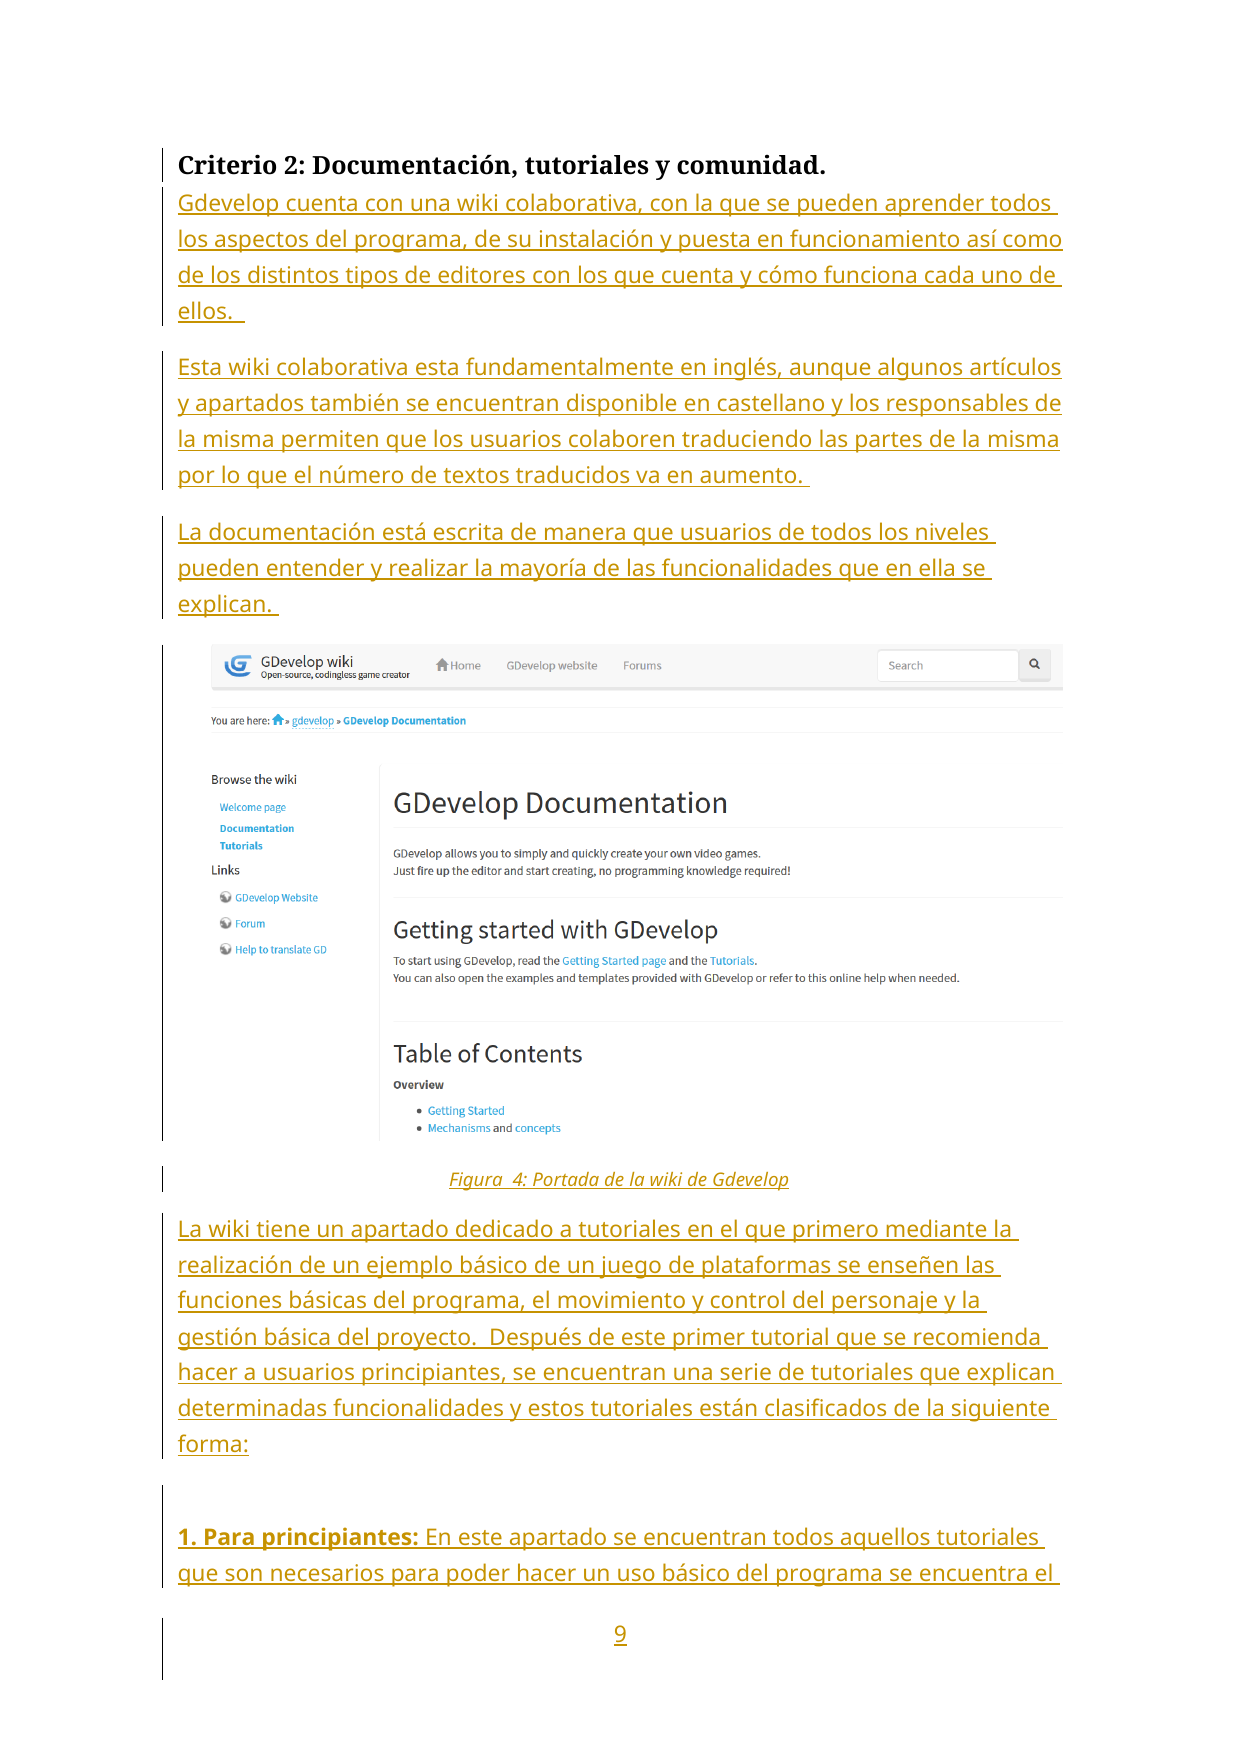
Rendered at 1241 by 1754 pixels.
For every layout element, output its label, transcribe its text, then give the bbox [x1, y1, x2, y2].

subtitle Criterio 2: Documentación, tutoriales y comunidad. [177, 148, 1063, 182]
picture [177, 644, 1063, 1141]
